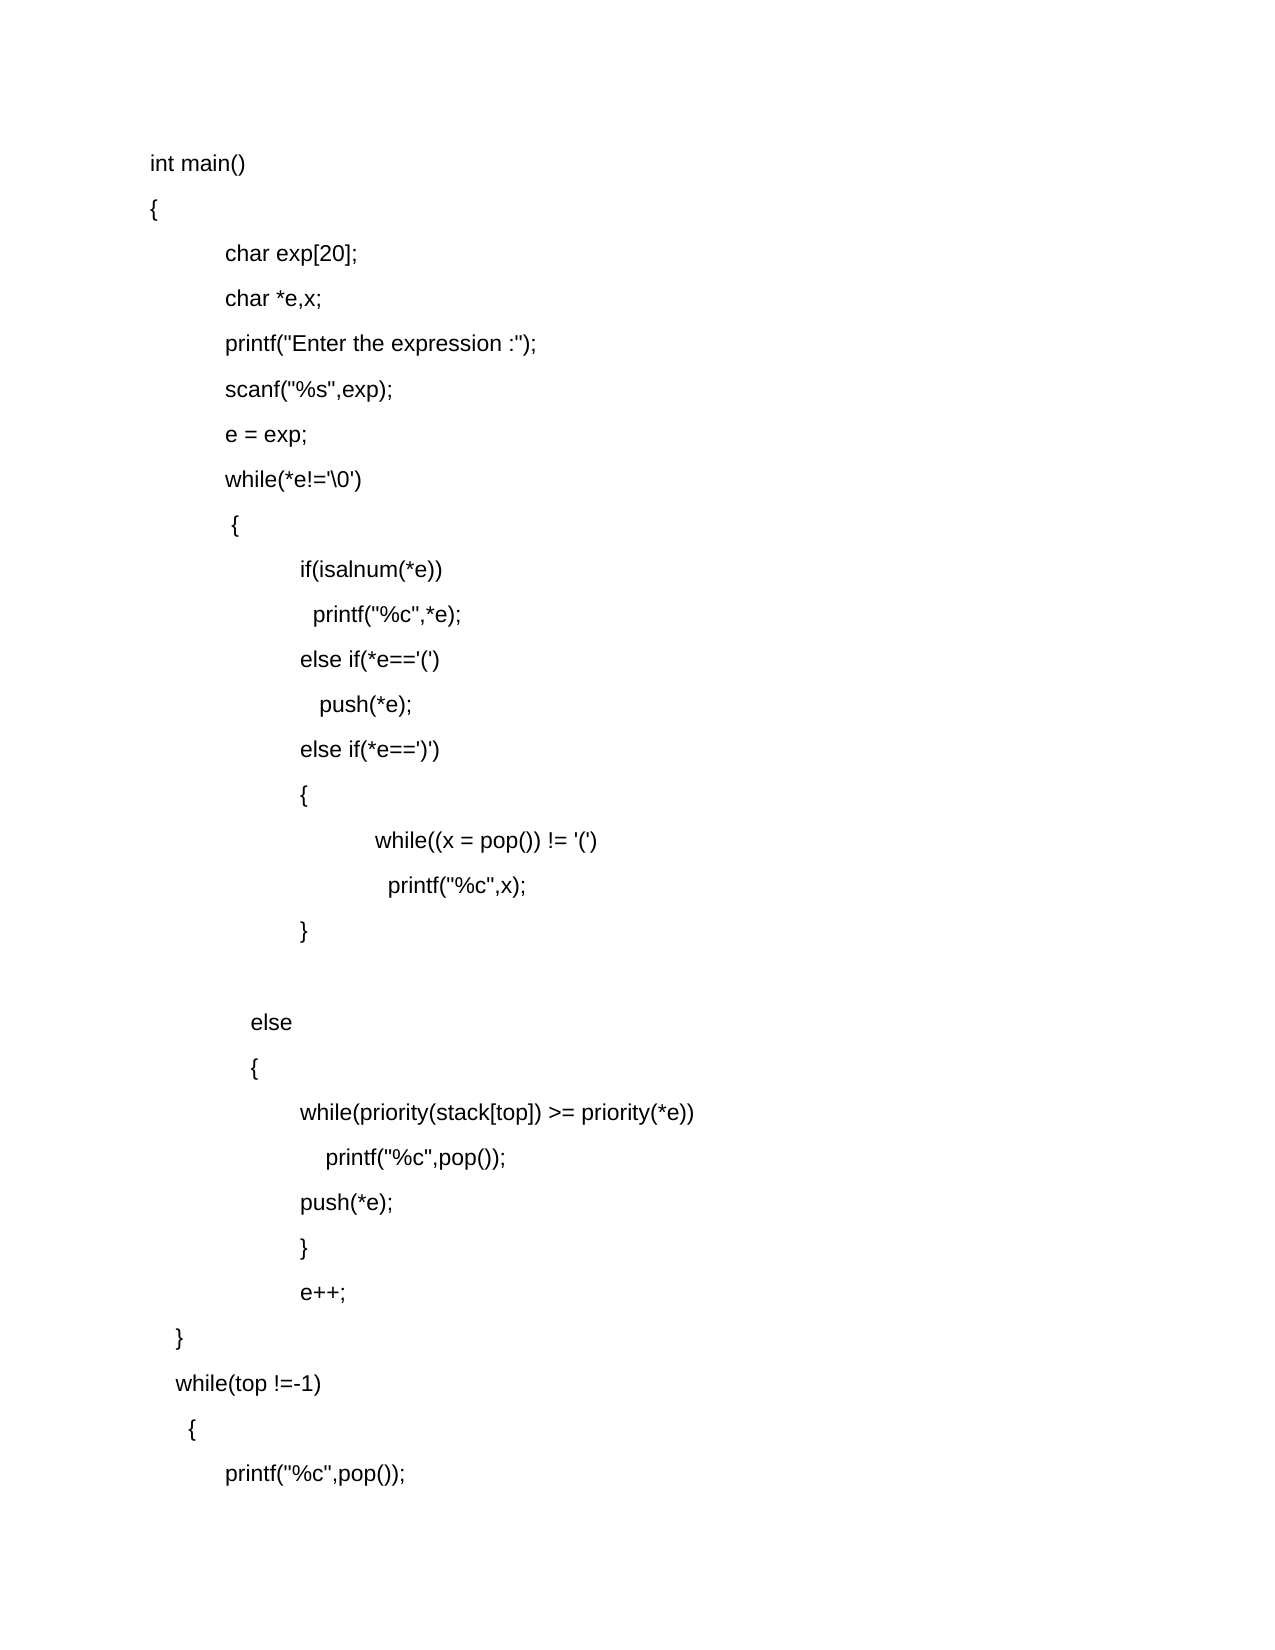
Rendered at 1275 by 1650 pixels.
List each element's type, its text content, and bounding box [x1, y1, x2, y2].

text printf("%c",x); [150, 872, 1125, 898]
text if(isalnum(*e)) [150, 556, 1125, 582]
text e = exp; [150, 421, 1125, 447]
text { [150, 1414, 1125, 1441]
text { [150, 195, 1125, 221]
text printf("%c",pop()); [150, 1460, 1125, 1486]
text while(*e!='\0') [150, 466, 1125, 492]
text push(*e); [150, 691, 1125, 718]
text else if(*e=='(') [150, 646, 1125, 672]
text printf("Enter the expression :"); [150, 330, 1125, 357]
text { [150, 511, 1125, 537]
text scanf("%s",exp); [150, 376, 1125, 402]
text int main() [150, 150, 1125, 176]
text } [150, 917, 1125, 943]
text push(*e); [150, 1189, 1125, 1215]
text while((x = pop()) != '(') [150, 827, 1125, 853]
text { [150, 1054, 1125, 1080]
text printf("%c",*e); [150, 601, 1125, 627]
text char exp[20]; [150, 240, 1125, 267]
text else if(*e==')') [150, 736, 1125, 763]
text e++; [150, 1279, 1125, 1306]
text while(priority(stack[top]) >= priority(*e)) [150, 1099, 1125, 1125]
text } [150, 1234, 1125, 1261]
text } [150, 1324, 1125, 1351]
text printf("%c",pop()); [150, 1144, 1125, 1170]
text char *e,x; [150, 285, 1125, 312]
text else [150, 1009, 1125, 1035]
text while(top !=-1) [150, 1369, 1125, 1396]
text { [150, 781, 1125, 808]
